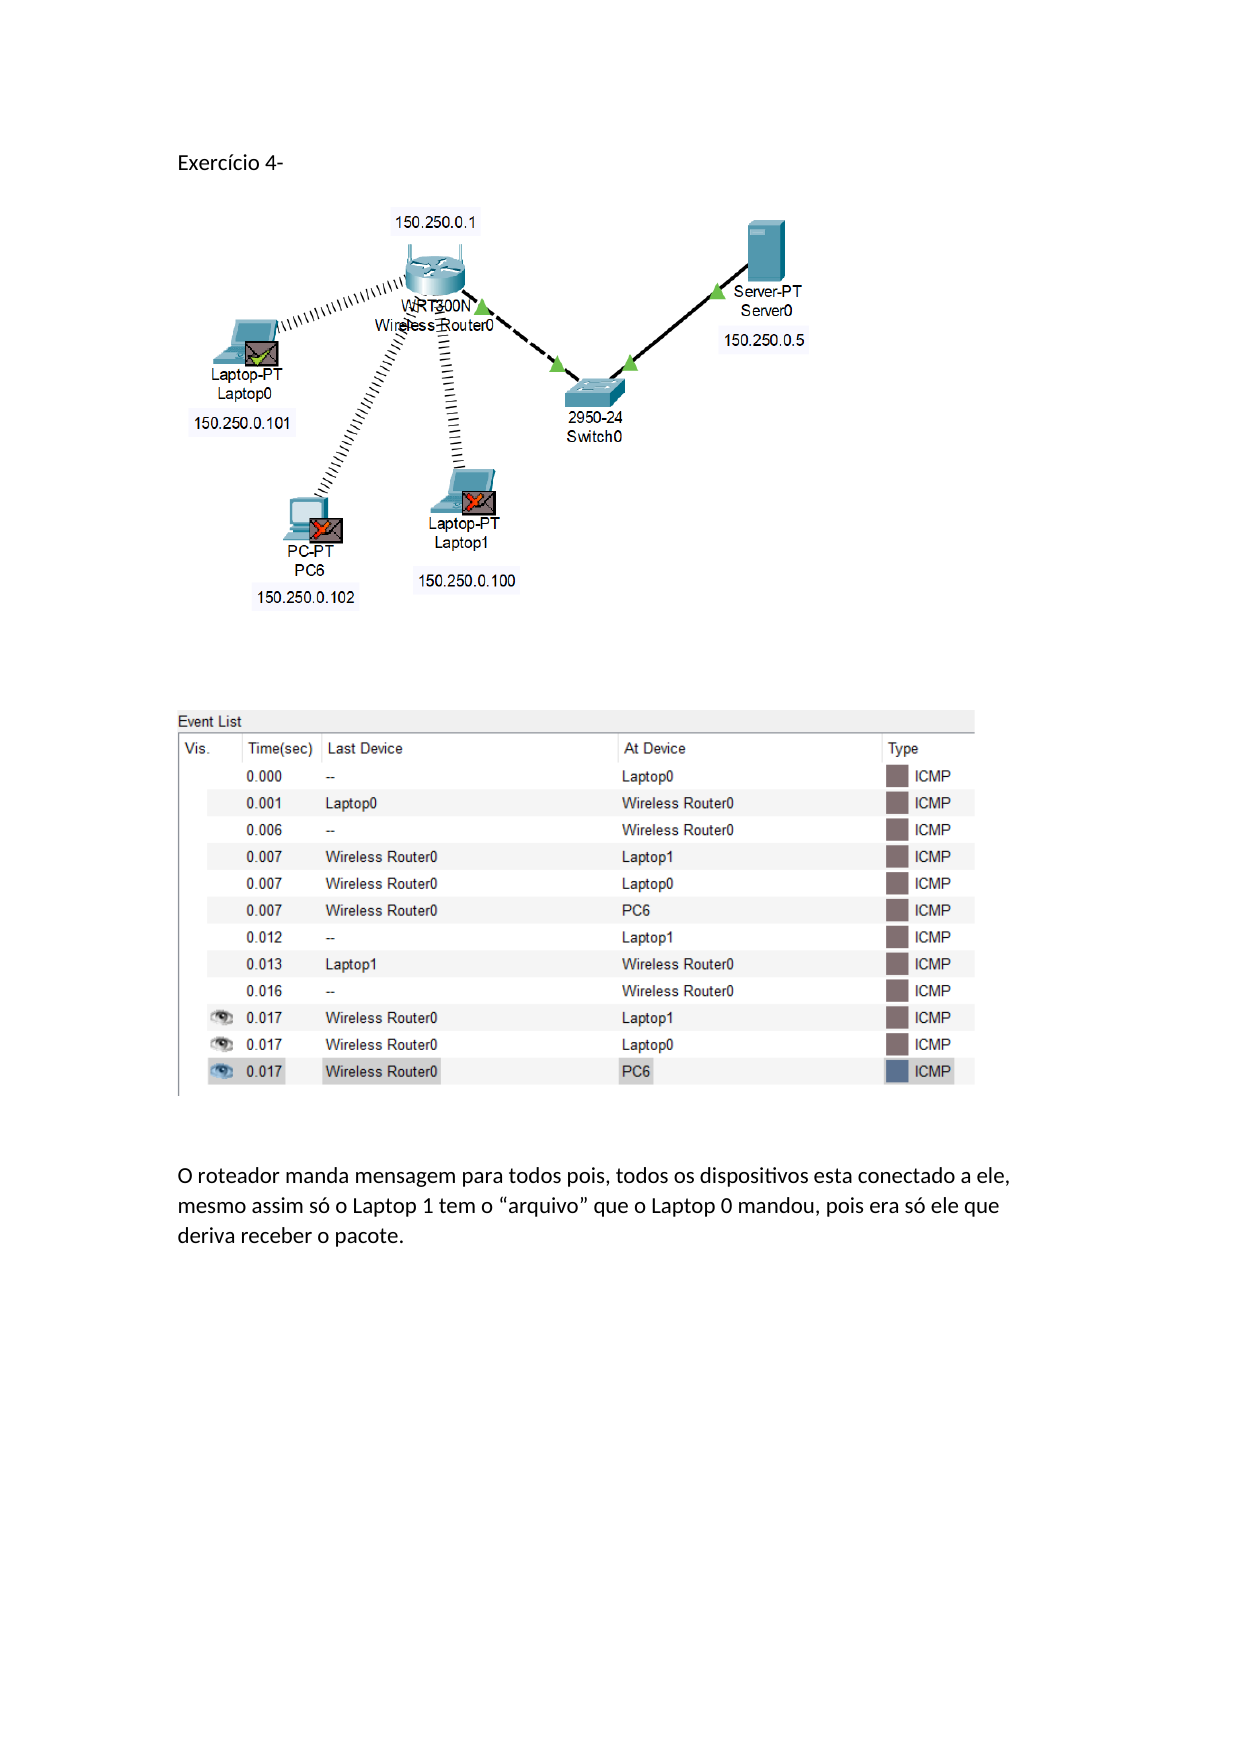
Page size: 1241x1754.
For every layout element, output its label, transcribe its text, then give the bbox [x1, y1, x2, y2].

picture [177, 710, 975, 1096]
text Exercício 4- [177, 148, 1063, 176]
text O roteador manda mensagem para todos pois, todos os dispositivos esta conectado a ele, mesmo assim só o Laptop 1 tem o “arquivo” que o Laptop 0 mandou, pois era só ele que deriva receber o pacote. [177, 1161, 1063, 1249]
picture [177, 194, 855, 645]
